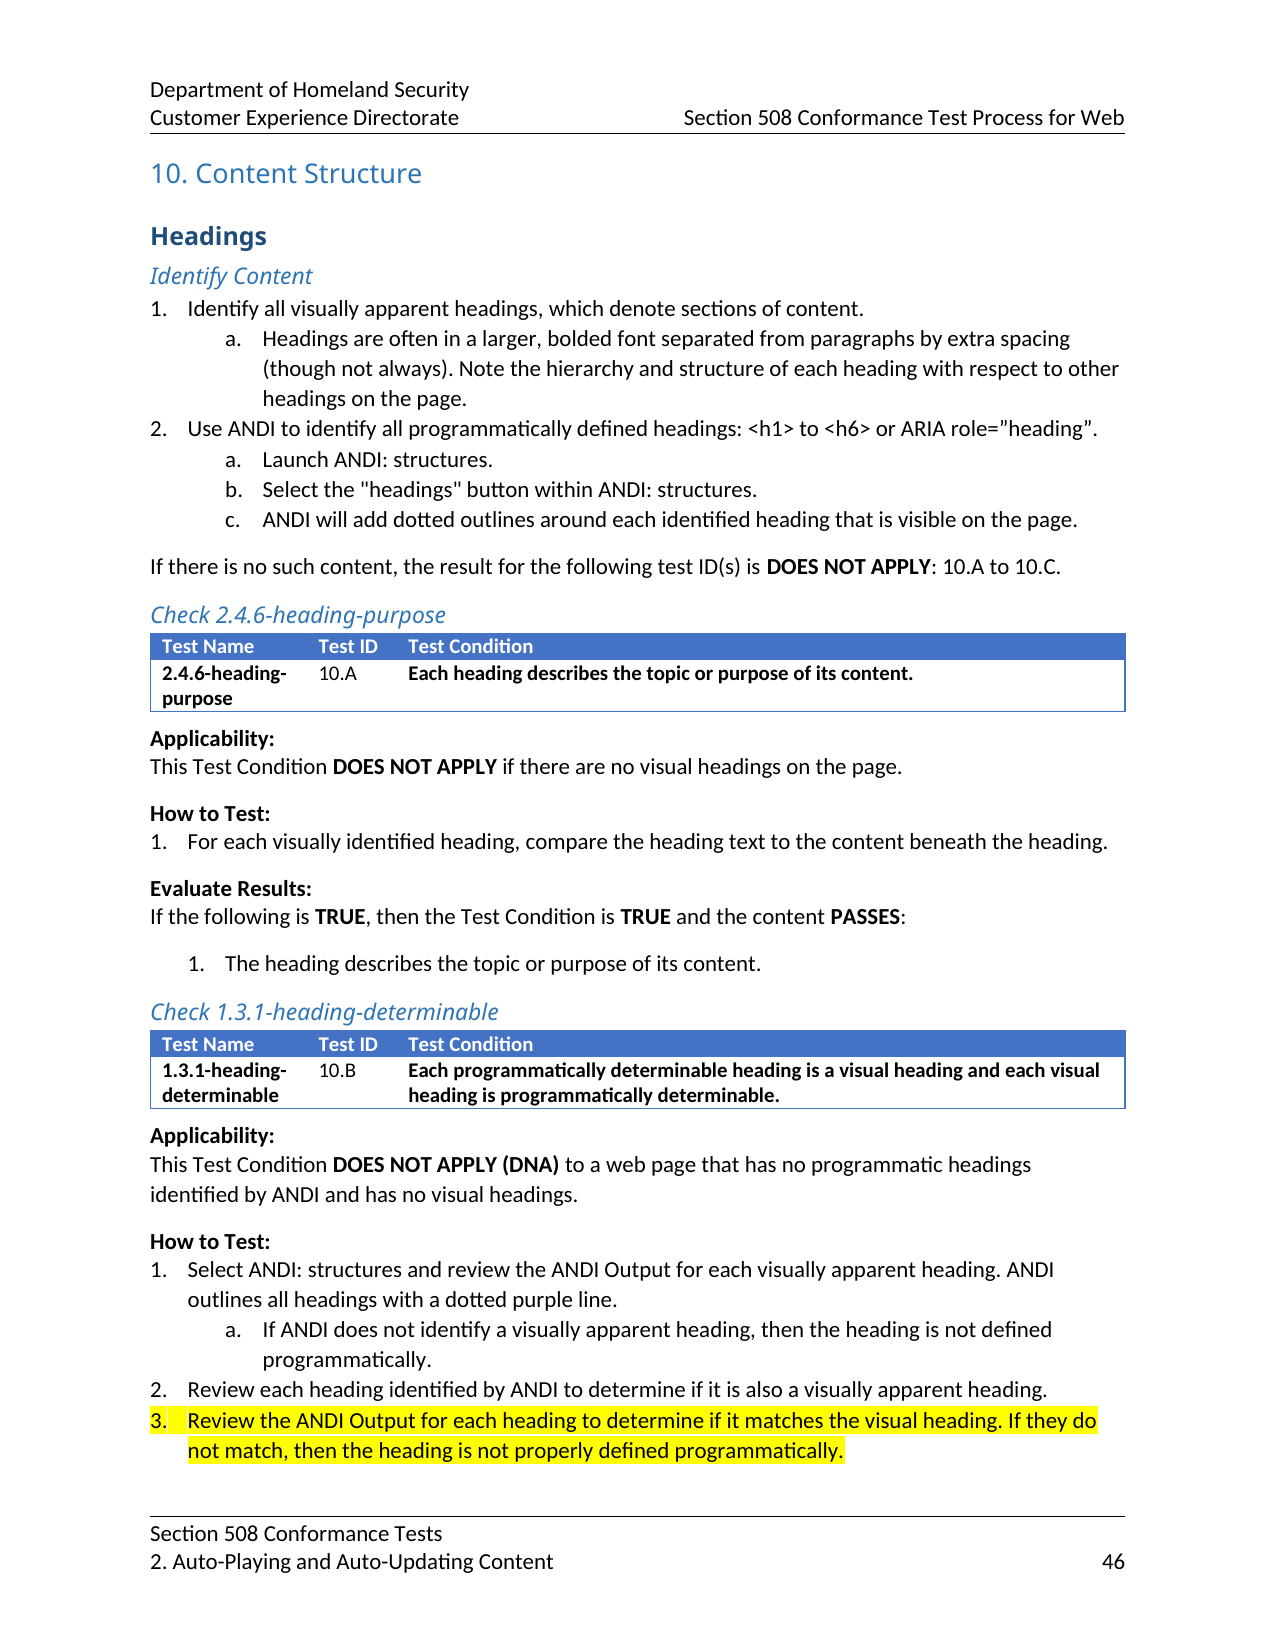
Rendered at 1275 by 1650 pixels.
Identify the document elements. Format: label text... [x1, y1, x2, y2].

list ANDI will add dotted outlines around each identified heading that is visible on the page. [225, 505, 1125, 533]
text This Test Condition DOES NOT APPLY if there are no visual headings on the page. [150, 752, 1125, 781]
list If ANDI does not identify a visually apparent heading, then the heading is not defined programmatically. [225, 1315, 1125, 1373]
subtitle Check 2.4.6-heading-purpose [150, 599, 1125, 630]
list Headings are often in a larger, bolded font separated from paragraphs by extra spacing (though not always). Note the hierarchy and structure of each heading with respect to other headings on the page. [225, 324, 1125, 412]
subtitle Applicability: [150, 724, 1125, 752]
list Select ANDI: structures and review the ANDI Output for each visually apparent heading. ANDI outlines all headings with a dotted purple line. [150, 1255, 1125, 1313]
table_cell Each heading describes the topic or purpose of its content. [397, 660, 1124, 711]
table_cell 10.B [307, 1057, 397, 1108]
table_header Test Condition [397, 1031, 1124, 1056]
subtitle Headings [150, 219, 1125, 253]
subtitle Check 1.3.1-heading-determinable [150, 996, 1125, 1027]
text This Test Condition DOES NOT APPLY (DNA) to a web page that has no programmatic headings identified by ANDI and has no visual headings. [150, 1150, 1125, 1208]
table_cell 2.4.6-heading-purpose [151, 660, 307, 711]
list Identify all visually apparent headings, which denote sections of content. [150, 294, 1125, 322]
table_cell 1.3.1-heading-determinable [151, 1057, 307, 1108]
text If there is no such content, the result for the following test ID(s) is DOES NOT APPLY: 10.A to 10.C. [150, 552, 1125, 580]
list Launch ANDI: structures. [225, 445, 1125, 473]
table_header Test Name [151, 1031, 307, 1056]
table_header Test ID [307, 634, 397, 659]
list The heading describes the topic or purpose of its content. [187, 949, 1125, 977]
text If the following is TRUE, then the Test Condition is TRUE and the content PASSES: [150, 902, 1125, 930]
list Review the ANDI Output for each heading to determine if it matches the visual heading. If they do not match, then the heading is not properly defined programmatically. [150, 1406, 1125, 1464]
list Use ANDI to identify all programmatically defined headings: <h1> to <h6> or ARIA role=”heading”. [150, 414, 1125, 442]
subtitle Applicability: [150, 1122, 1125, 1150]
list Select the "headings" button within ANDI: structures. [225, 475, 1125, 503]
subtitle Evaluate Results: [150, 874, 1125, 902]
list For each visually identified heading, compare the heading text to the content beneath the heading. [150, 827, 1125, 855]
subtitle 10. Content Structure [150, 154, 1125, 191]
subtitle How to Test: [150, 799, 1125, 827]
table_cell 10.A [307, 660, 397, 711]
table_header Test ID [307, 1031, 397, 1056]
table_header Test Condition [397, 634, 1124, 659]
list Review each heading identified by ANDI to determine if it is also a visually apparent heading. [150, 1376, 1125, 1404]
subtitle How to Test: [150, 1227, 1125, 1255]
table_cell Each programmatically determinable heading is a visual heading and each visual heading is programmatically determinable. [397, 1057, 1124, 1108]
table_header Test Name [151, 634, 307, 659]
subtitle Identify Content [150, 260, 1125, 291]
